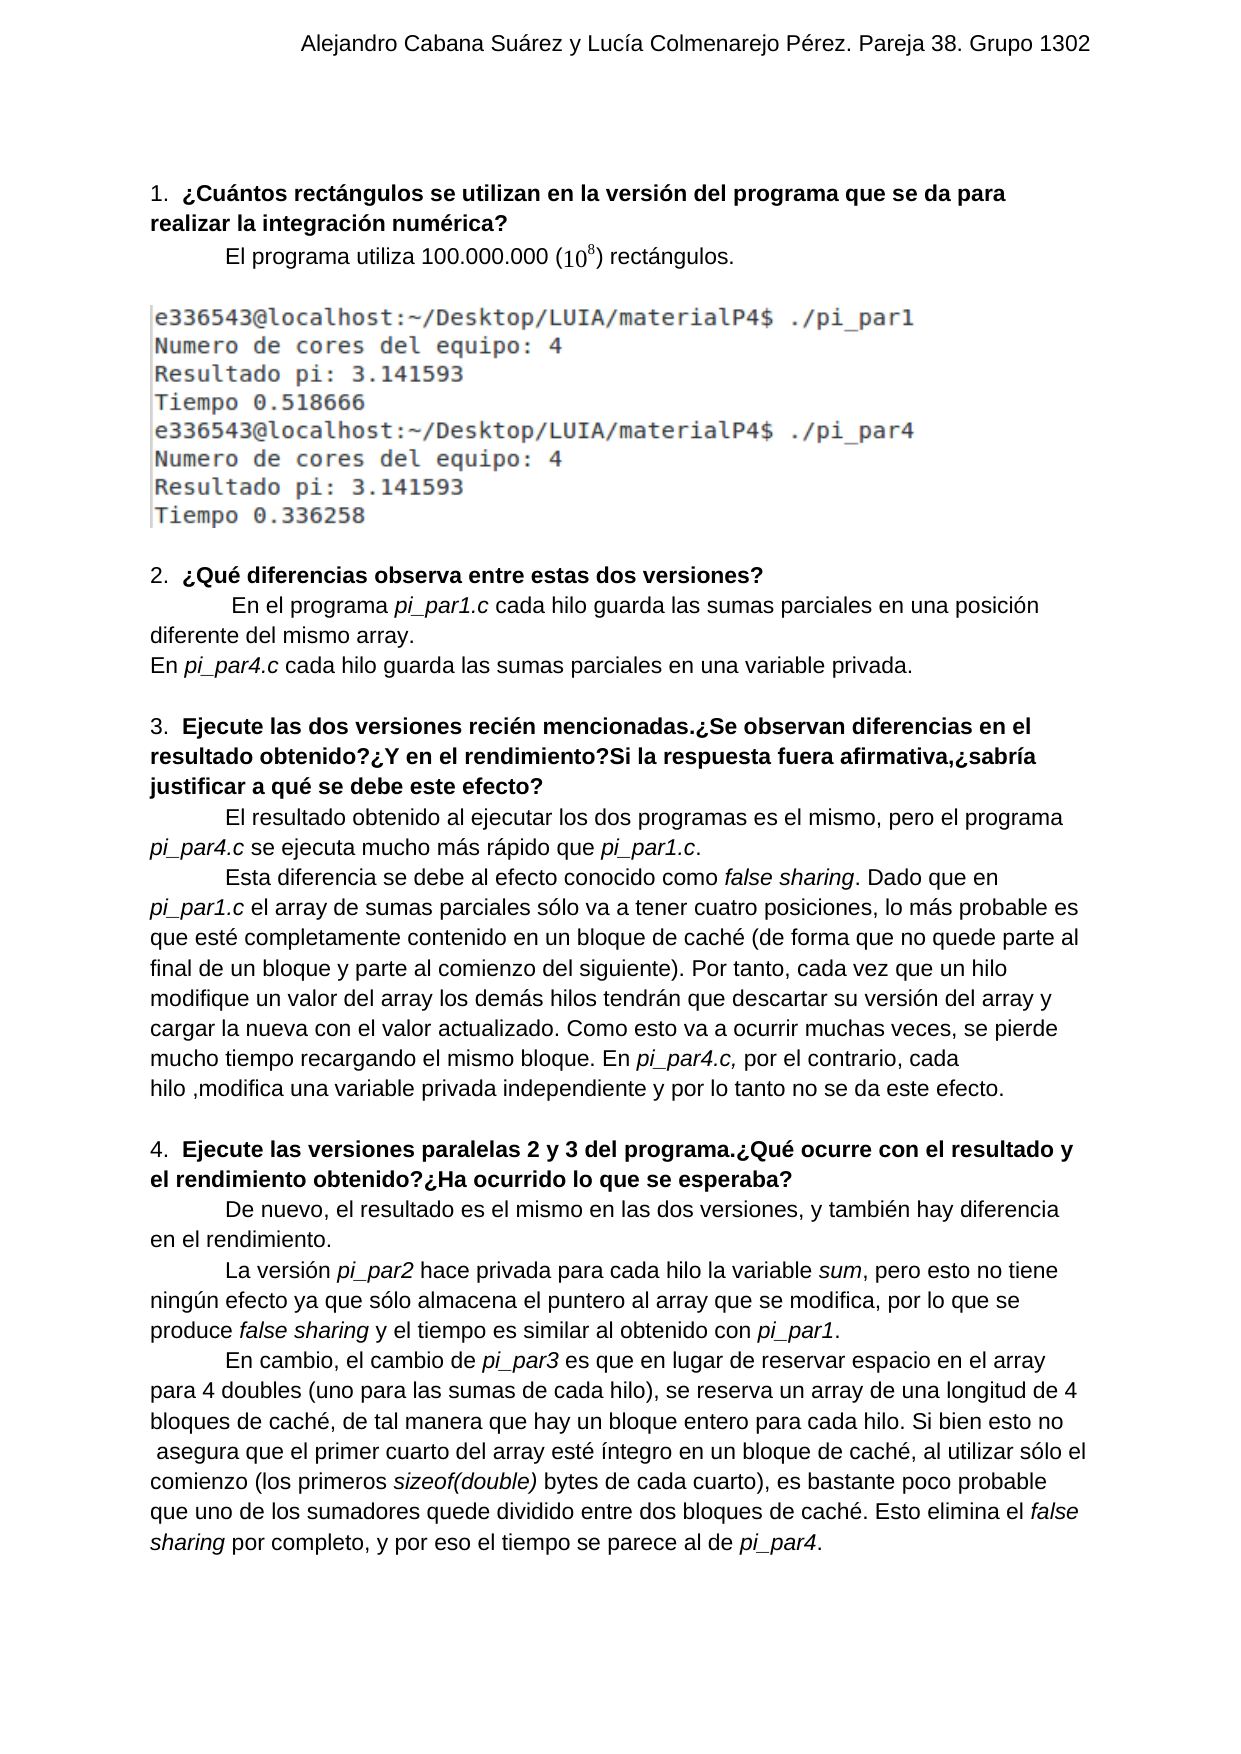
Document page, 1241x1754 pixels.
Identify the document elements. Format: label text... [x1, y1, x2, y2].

text 4. Ejecute las versiones paralelas 2 y 3 del programa.¿Qué ocurre con el resultado y el rendimiento obtenido?¿Ha ocurrido lo que se esperaba? [150, 1136, 1090, 1192]
text En cambio, el cambio de pi_par3 es que en lugar de reservar espacio en el array para 4 doubles (uno para las sumas de cada hilo), se reserva un array de una longitud de 4 bloques de caché, de tal manera que hay un bloque entero para cada hilo. Si bien esto no [150, 1347, 1090, 1434]
text La versión pi_par2 hace privada para cada hilo la variable sum, pero esto no tiene ningún efecto ya que sólo almacena el puntero al array que se modifica, por lo que se produce false sharing y el tiempo es similar al obtenido con pi_par1. [150, 1257, 1090, 1343]
text En pi_par4.c cada hilo guarda las sumas parciales en una variable privada. [150, 652, 1090, 679]
text De nuevo, el resultado es el mismo en las dos versiones, y también hay diferencia en el rendimiento. [150, 1196, 1090, 1253]
text 2. ¿Qué diferencias observa entre estas dos versiones? [150, 562, 1090, 588]
text El resultado obtenido al ejecutar los dos programas es el mismo, pero el programa pi_par4.c se ejecuta mucho más rápido que pi_par1.c. [150, 803, 1090, 860]
text En el programa pi_par1.c cada hilo guarda las sumas parciales en una posición diferente del mismo array. [150, 592, 1090, 648]
text 1. ¿Cuántos rectángulos se utilizan en la versión del programa que se da para realizar la integración numérica? [150, 180, 1090, 237]
text 3. Ejecute las dos versiones recién mencionadas.¿Se observan diferencias en el resultado obtenido?¿Y en el rendimiento?Si la respuesta fuera afirmativa,¿sabría justificar a qué se debe este efecto? [150, 713, 1090, 799]
text asegura que el primer cuarto del array esté íntegro en un bloque de caché, al utilizar sólo el comienzo (los primeros sizeof(double) bytes de cada cuarto), es bastante poco probable que uno de los sumadores quede dividido entre dos bloques de caché. Esto elimina el false sharing por completo, y por eso el tiempo se parece al de pi_par4. [150, 1438, 1090, 1555]
text El programa utiliza 100.000.000 () rectángulos. [150, 241, 1090, 272]
text Esta diferencia se debe al efecto conocido como false sharing. Dado que en pi_par1.c el array de sumas parciales sólo va a tener cuatro posiciones, lo más probable es que esté completamente contenido en un bloque de caché (de forma que no quede parte al final de un bloque y parte al comienzo del siguiente). Por tanto, cada vez que un hilo modifique un valor del array los demás hilos tendrán que descartar su versión del array y cargar la nueva con el valor actualizado. Como esto va a ocurrir muchas veces, se pierde mucho tiempo recargando el mismo bloque. En pi_par4.c, por el contrario, cada hilo ,modifica una variable privada independiente y por lo tanto no se da este efecto. [150, 864, 1090, 1102]
picture [150, 305, 1050, 528]
